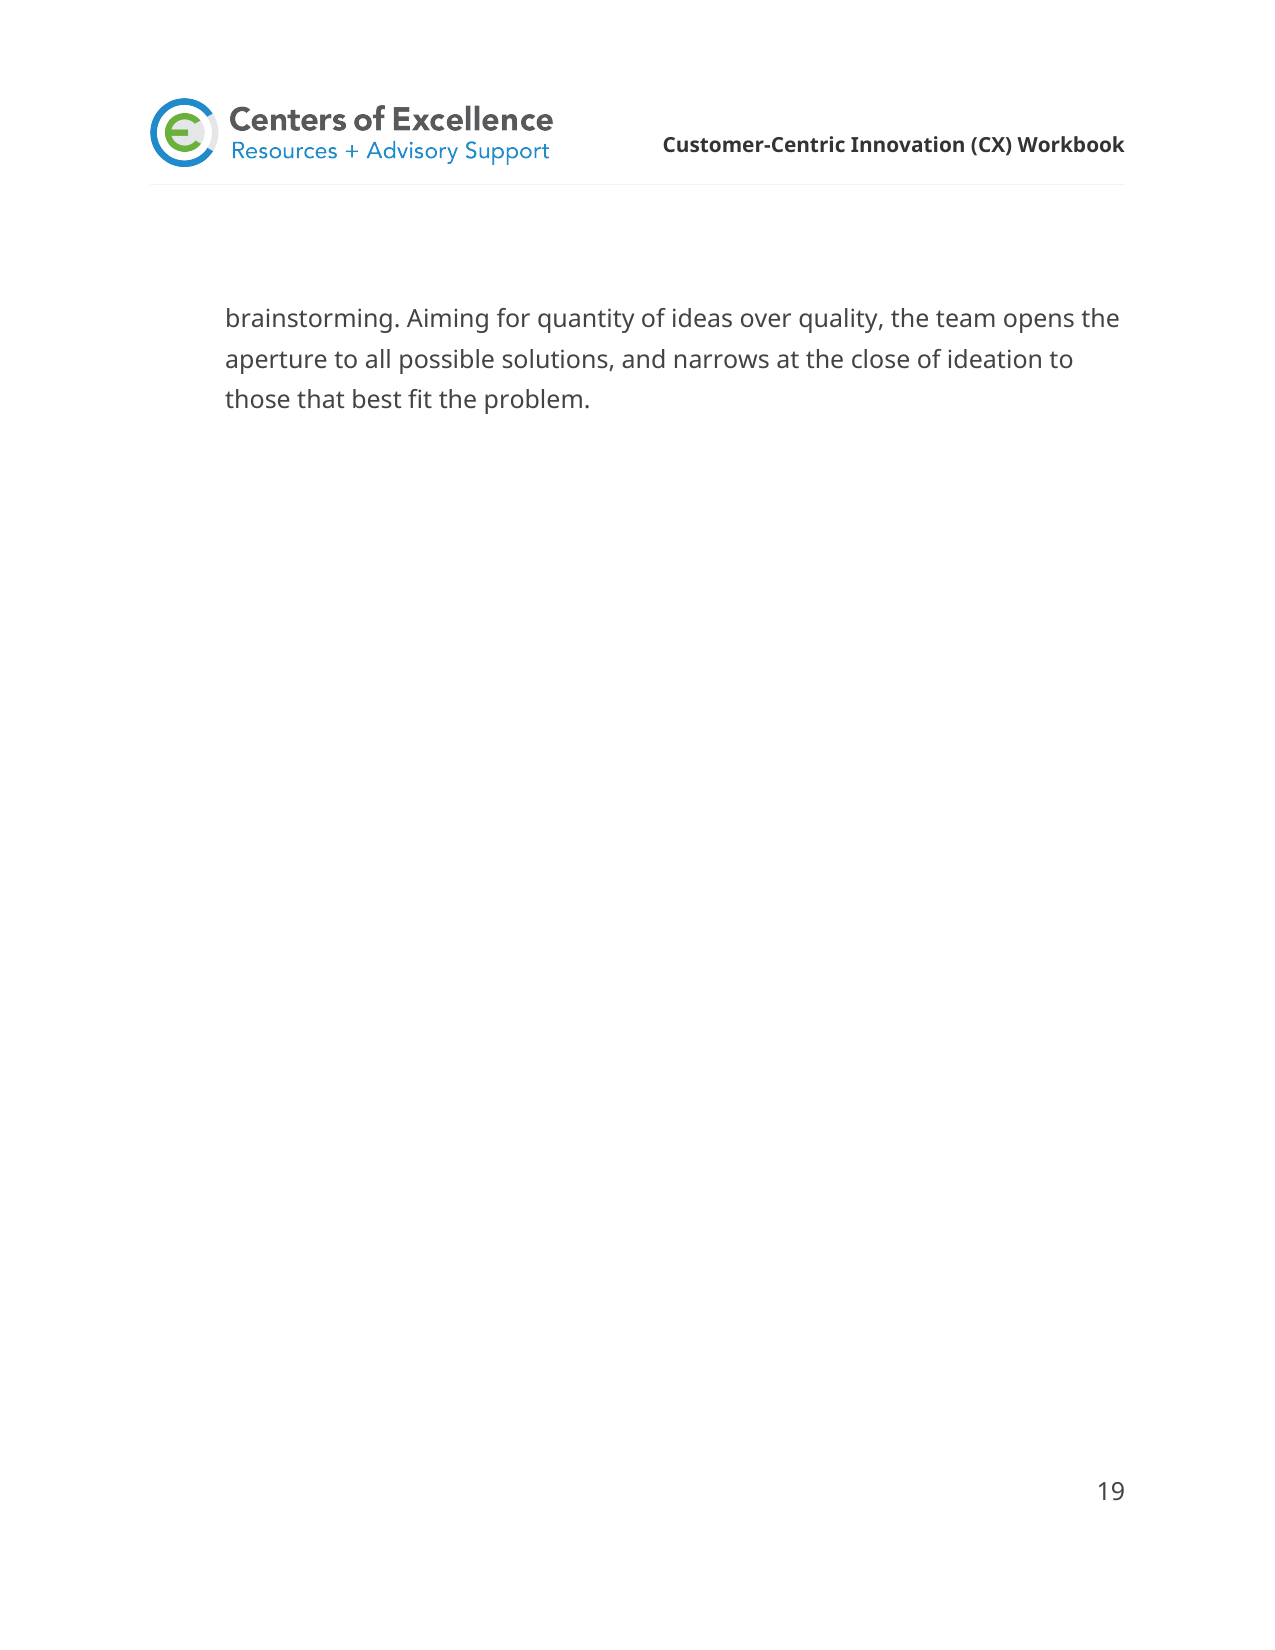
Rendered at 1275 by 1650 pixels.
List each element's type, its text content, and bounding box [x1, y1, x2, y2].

picture [150, 98, 565, 168]
